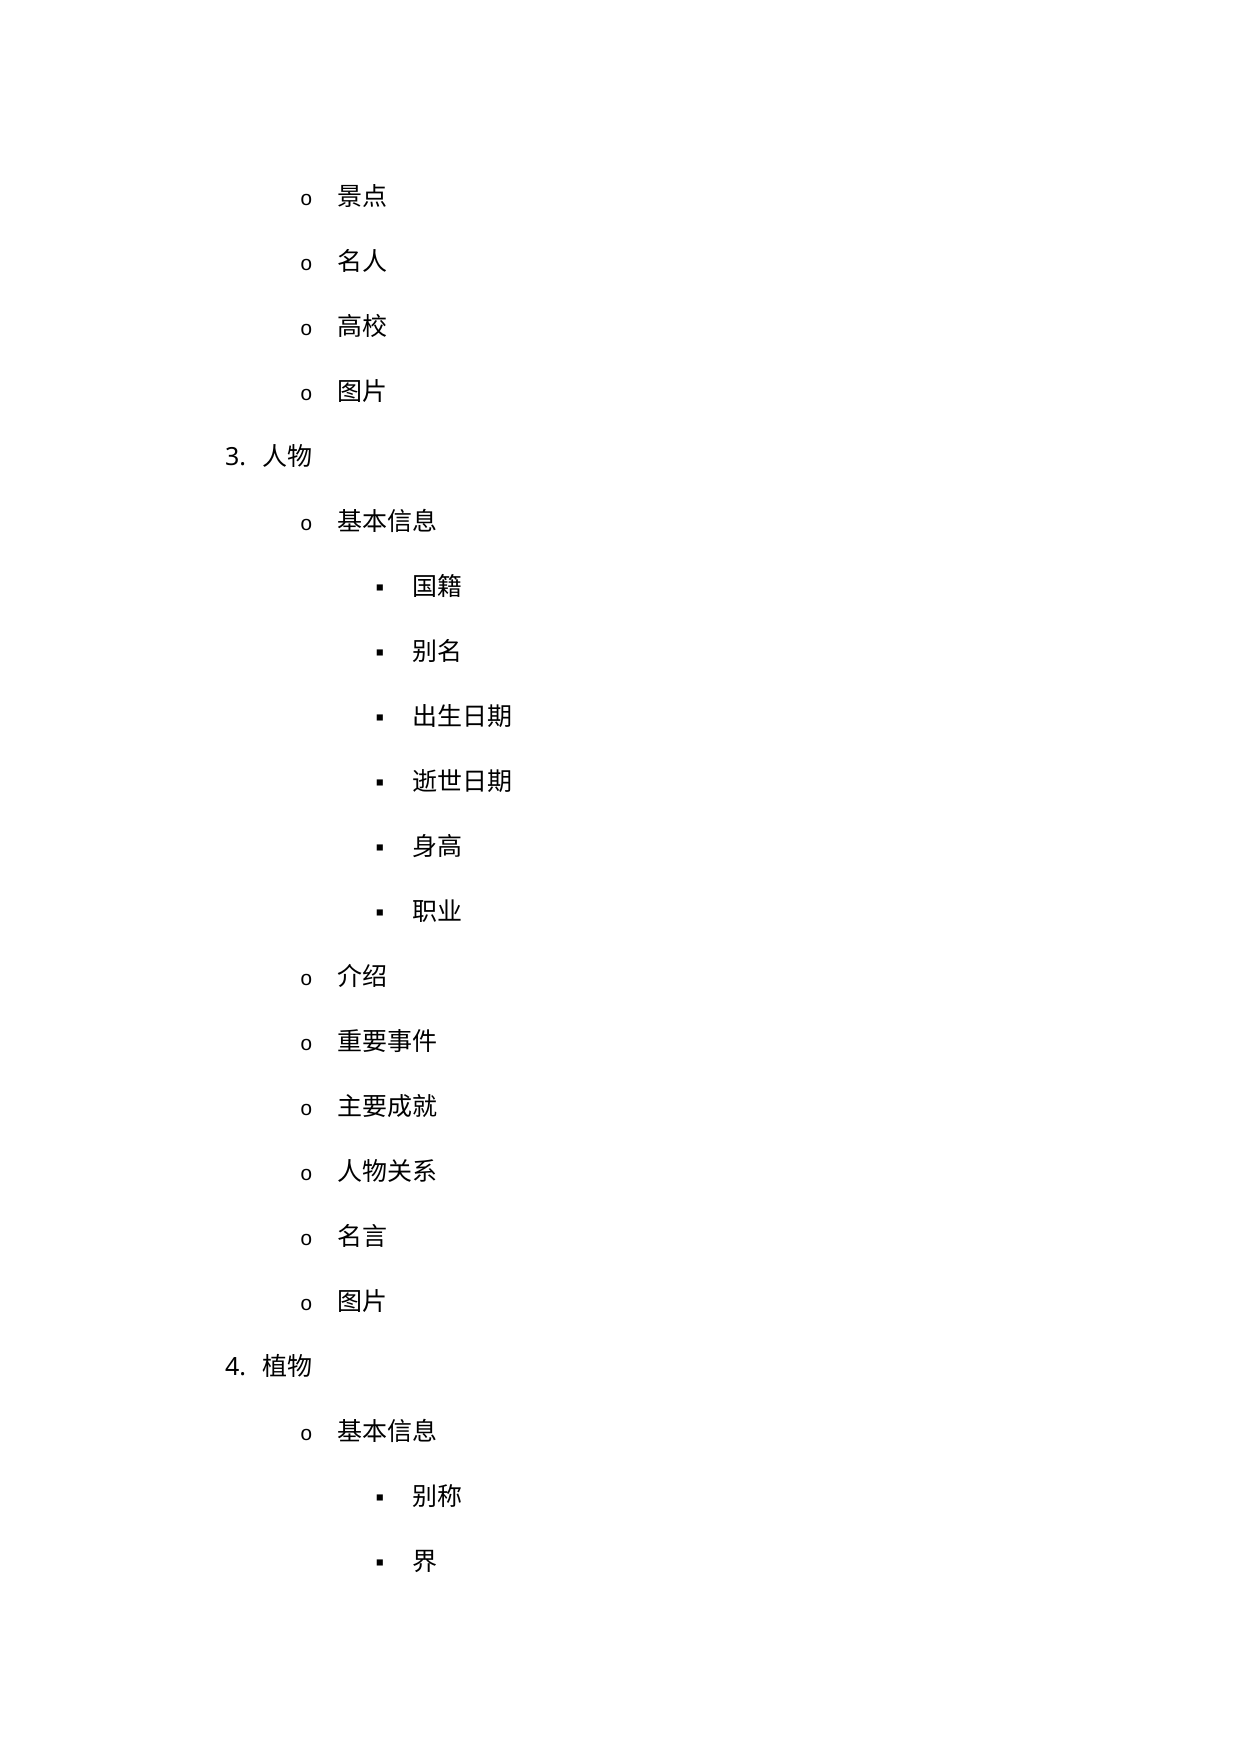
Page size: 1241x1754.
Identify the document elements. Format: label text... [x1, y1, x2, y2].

list 人物 [225, 422, 1053, 487]
list 逝世日期 [375, 747, 1053, 812]
list 介绍 [300, 942, 1053, 1007]
list 植物 [225, 1332, 1053, 1397]
list 高校 [300, 292, 1053, 357]
list 职业 [375, 877, 1053, 942]
list 人物关系 [300, 1137, 1053, 1202]
list 别称 [375, 1462, 1053, 1527]
list 名言 [300, 1202, 1053, 1267]
list 别名 [375, 617, 1053, 682]
list 基本信息 [300, 487, 1053, 552]
list 基本信息 [300, 1397, 1053, 1462]
list 身高 [375, 812, 1053, 877]
list 主要成就 [300, 1072, 1053, 1137]
list 国籍 [375, 552, 1053, 617]
list 图片 [300, 357, 1053, 422]
list 出生日期 [375, 682, 1053, 747]
list 景点 [300, 162, 1053, 227]
list 名人 [300, 227, 1053, 292]
list 界 [375, 1527, 1053, 1592]
list 重要事件 [300, 1007, 1053, 1072]
list 图片 [300, 1267, 1053, 1332]
